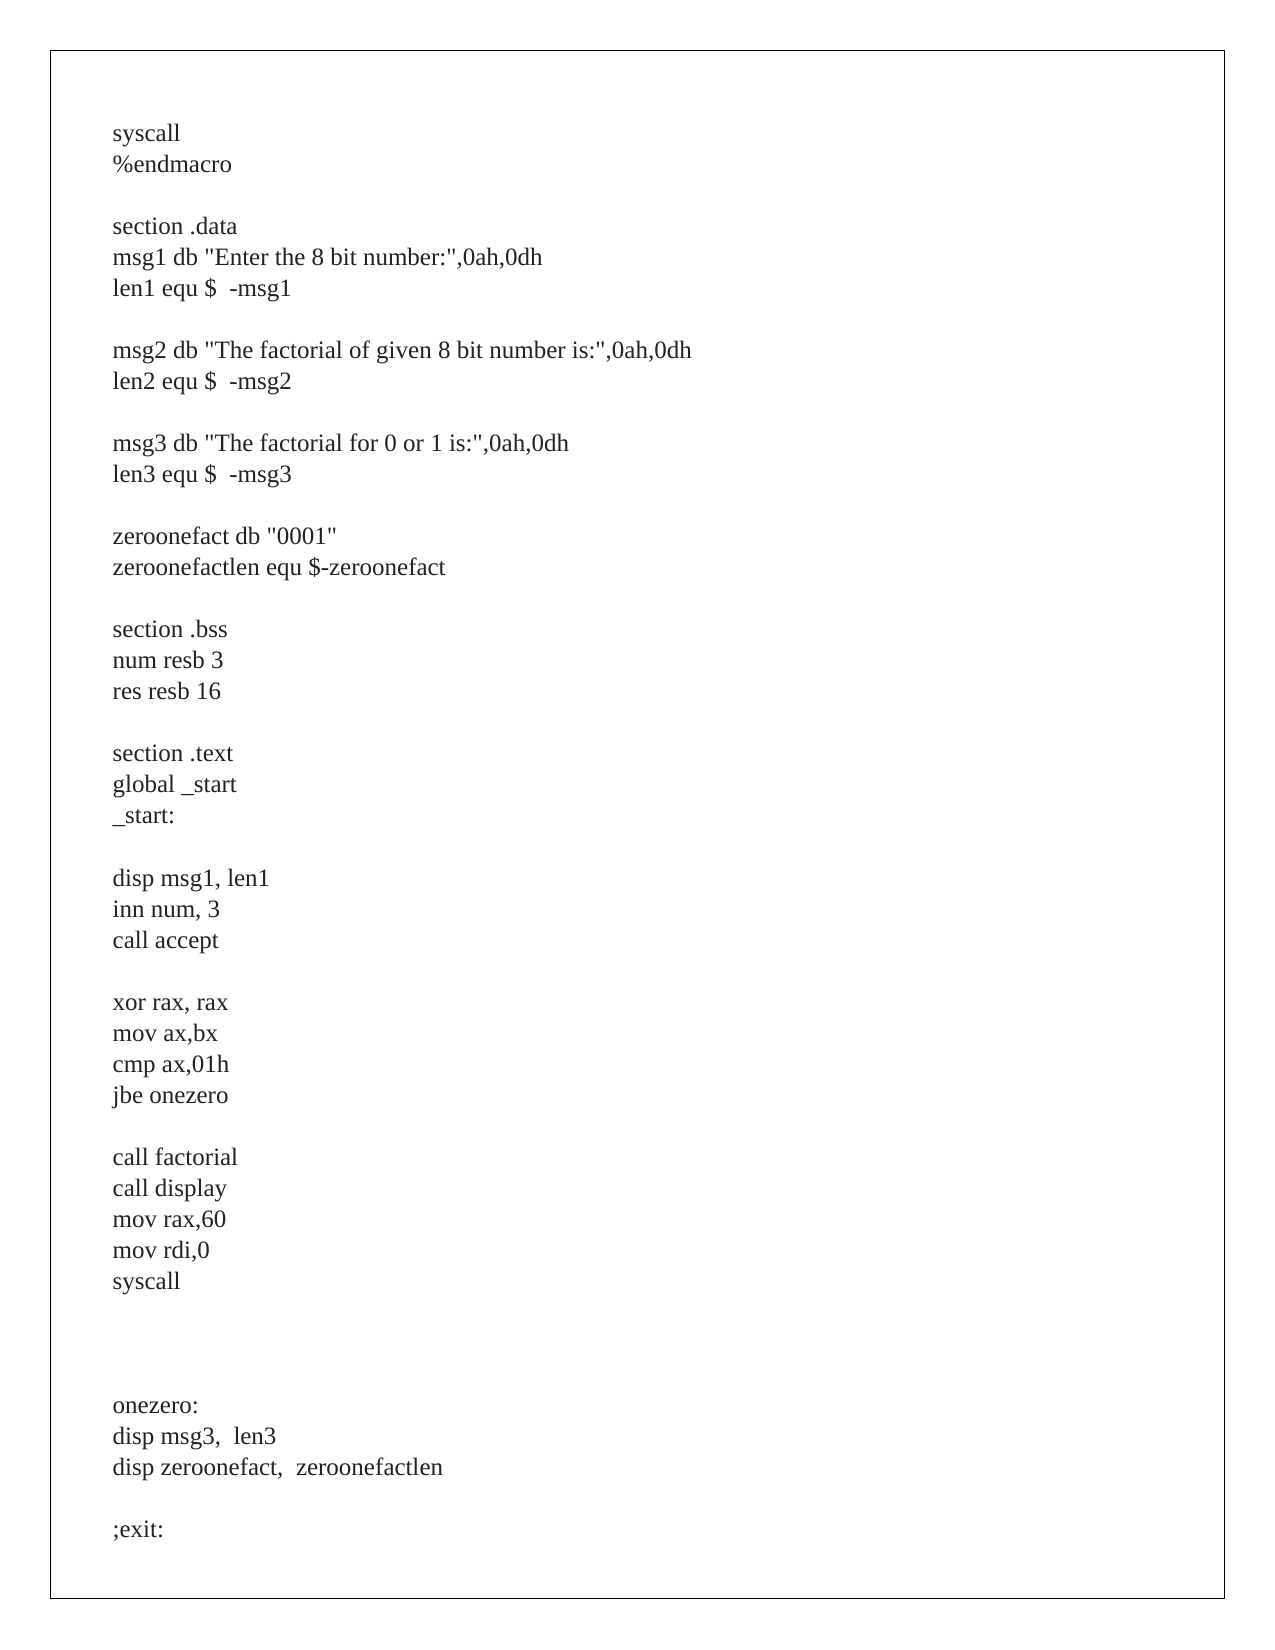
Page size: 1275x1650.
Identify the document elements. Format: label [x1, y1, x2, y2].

text [112, 118, 1159, 1574]
